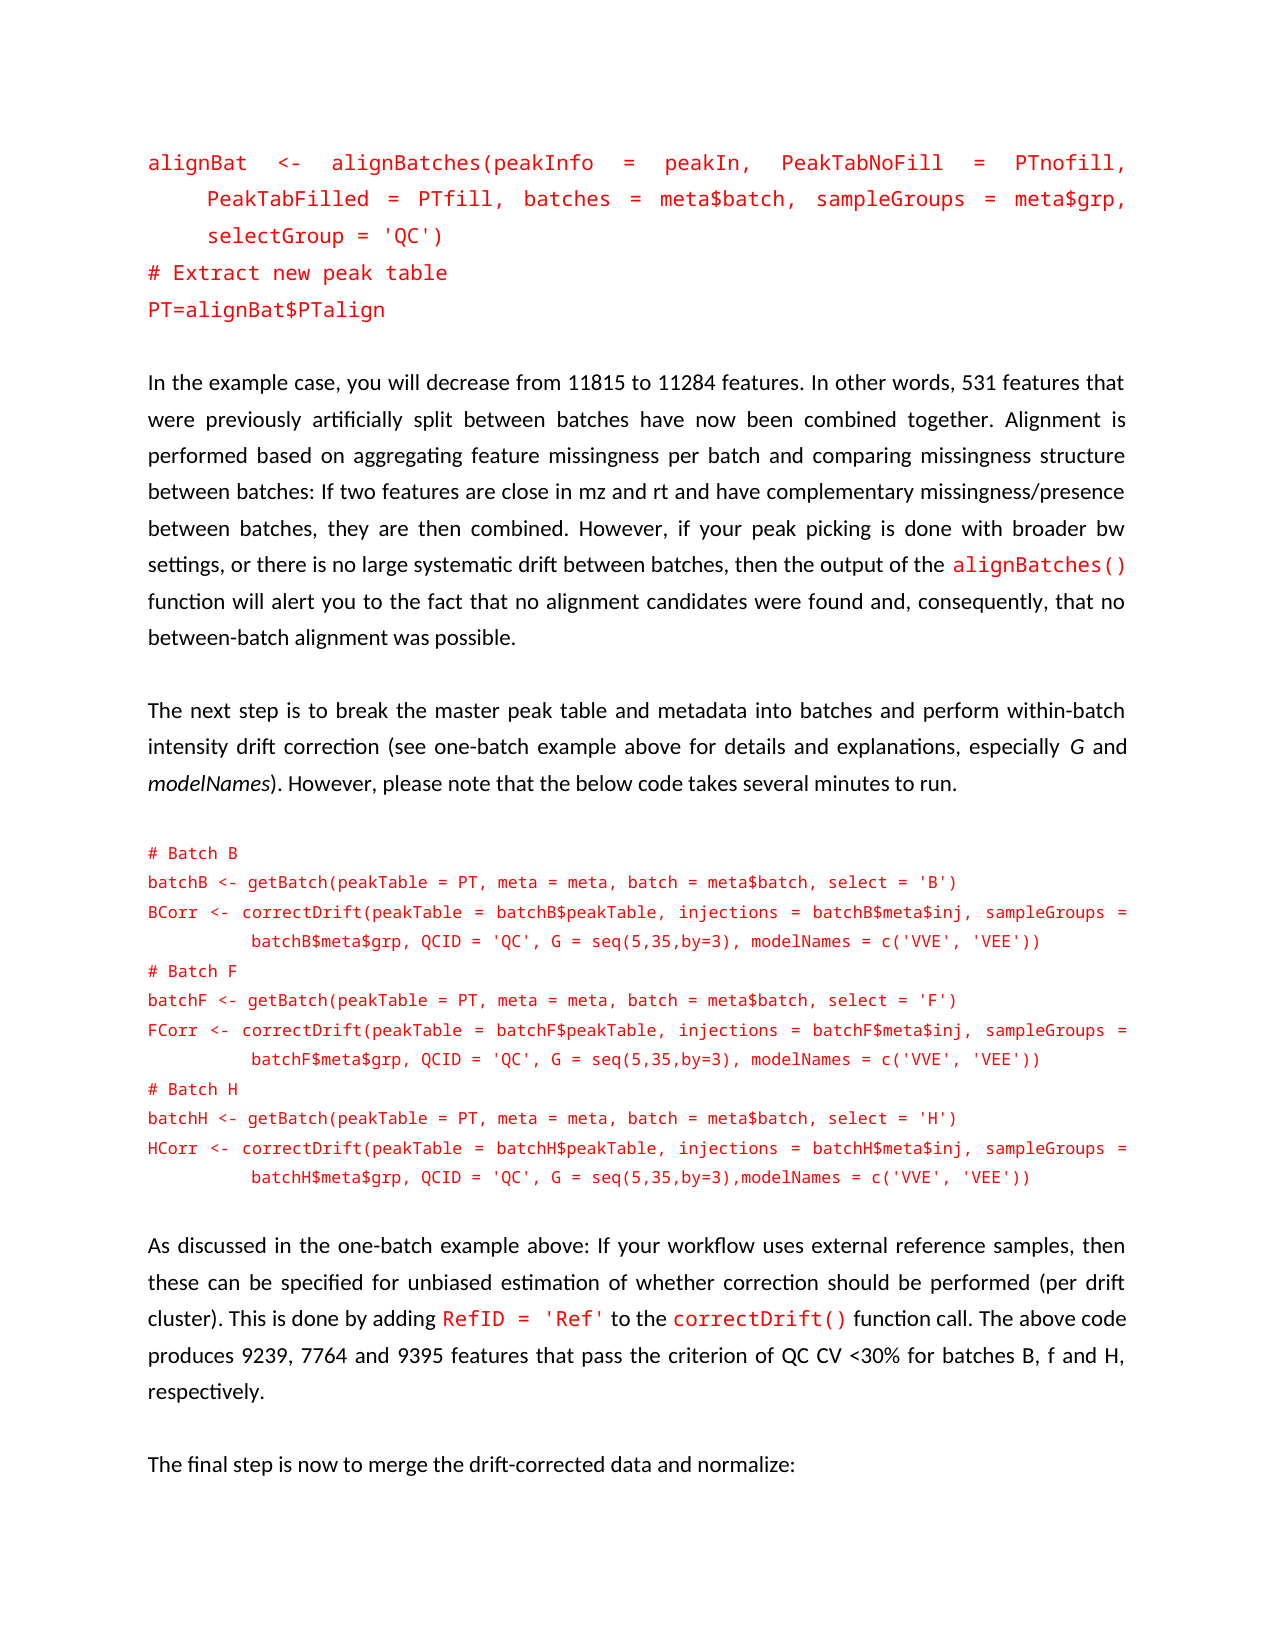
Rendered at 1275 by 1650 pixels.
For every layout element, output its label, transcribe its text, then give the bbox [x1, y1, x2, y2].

text The next step is to break the master peak table and metadata into batches and perform within-batch intensity drift correction (see one-batch example above for details and explanations, especially G and modelNames). However, please note that the below code takes several minutes to run. [148, 696, 1127, 797]
text # Batch F [148, 959, 1127, 982]
text PT=alignBat$PTalign [148, 295, 1127, 323]
text FCorr <- correctDrift(peakTable = batchF$peakTable, injections = batchF$meta$inj, sampleGroups = batchF$meta$grp, QCID = 'QC', G = seq(5,35,by=3), modelNames = c('VVE', 'VEE')) [148, 1018, 1127, 1071]
text As discussed in the one-batch example above: If your workflow uses external reference samples, then these can be specified for unbiased estimation of whether correction should be performed (per drift cluster). This is done by adding RefID = 'Ref' to the correctDrift() function call. The above code produces 9239, 7764 and 9395 features that pass the criterion of QC CV <30% for batches B, f and H, respectively. [148, 1232, 1127, 1406]
text batchB <- getBatch(peakTable = PT, meta = meta, batch = meta$batch, select = 'B') [148, 871, 1127, 894]
text batchF <- getBatch(peakTable = PT, meta = meta, batch = meta$batch, select = 'F') [148, 989, 1127, 1012]
text The final step is now to merge the drift-corrected data and normalize: [148, 1450, 1127, 1478]
text # Batch B [148, 841, 1127, 864]
text In the example case, you will decrease from 11815 to 11284 features. In other words, 531 features that were previously artificially split between batches have now been combined together. Alignment is performed based on aggregating feature missingness per batch and comparing missingness structure between batches: If two features are close in mz and rt and have complementary missingness/presence between batches, they are then combined. However, if your peak picking is done with broader bw settings, or there is no large systematic drift between batches, then the output of the alignBatches() function will alert you to the fact that no alignment candidates were found and, consequently, that no between-batch alignment was possible. [148, 368, 1127, 651]
text # Extract new peak table [148, 258, 1127, 287]
text BCorr <- correctDrift(peakTable = batchB$peakTable, injections = batchB$meta$inj, sampleGroups = batchB$meta$grp, QCID = 'QC', G = seq(5,35,by=3), modelNames = c('VVE', 'VEE')) [148, 900, 1127, 953]
text alignBat <- alignBatches(peakInfo = peakIn, PeakTabNoFill = PTnofill, PeakTabFilled = PTfill, batches = meta$batch, sampleGroups = meta$grp, selectGroup = 'QC') [148, 148, 1127, 250]
text HCorr <- correctDrift(peakTable = batchH$peakTable, injections = batchH$meta$inj, sampleGroups = batchH$meta$grp, QCID = 'QC', G = seq(5,35,by=3),modelNames = c('VVE', 'VEE')) [148, 1136, 1127, 1188]
text # Batch H [148, 1077, 1127, 1100]
text batchH <- getBatch(peakTable = PT, meta = meta, batch = meta$batch, select = 'H') [148, 1107, 1127, 1129]
